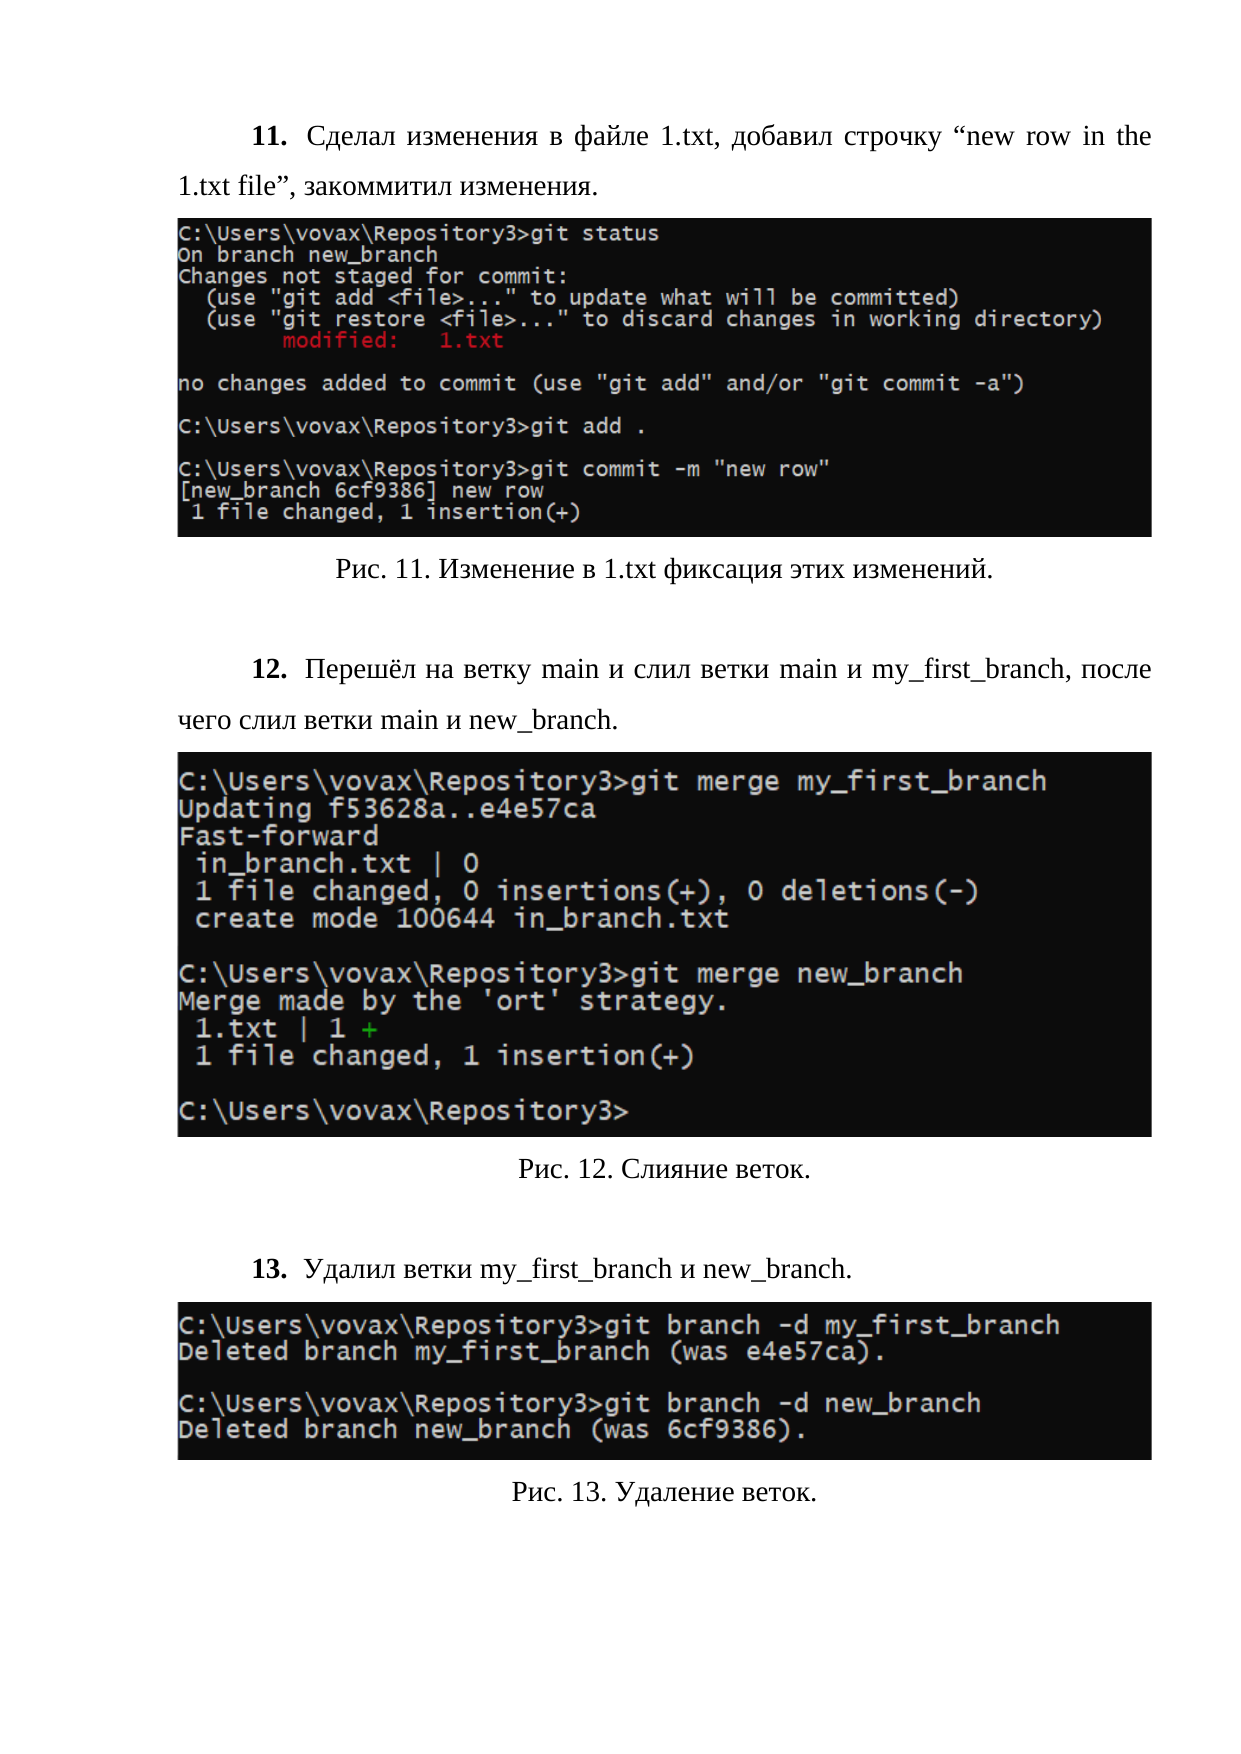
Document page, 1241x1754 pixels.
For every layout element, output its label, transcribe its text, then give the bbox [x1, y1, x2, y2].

list Перешёл на ветку main и слил ветки main и my_first_branch, после чего слил ветки main и new_branch. [177, 651, 1152, 735]
list Рис. 13. Удаление веток. [177, 1474, 1152, 1507]
picture [177, 218, 1152, 537]
list Сделал изменения в файле 1.txt, добавил строчку “new row in the 1.txt file”, закоммитил изменения. [177, 118, 1152, 202]
picture [177, 752, 1152, 1137]
list Рис. 12. Слияние веток. [177, 1151, 1152, 1184]
picture [177, 1302, 1152, 1460]
list Рис. 11. Изменение в 1.txt фиксация этих изменений. [177, 551, 1152, 584]
list Удалил ветки my_first_branch и new_branch. [177, 1252, 1152, 1285]
